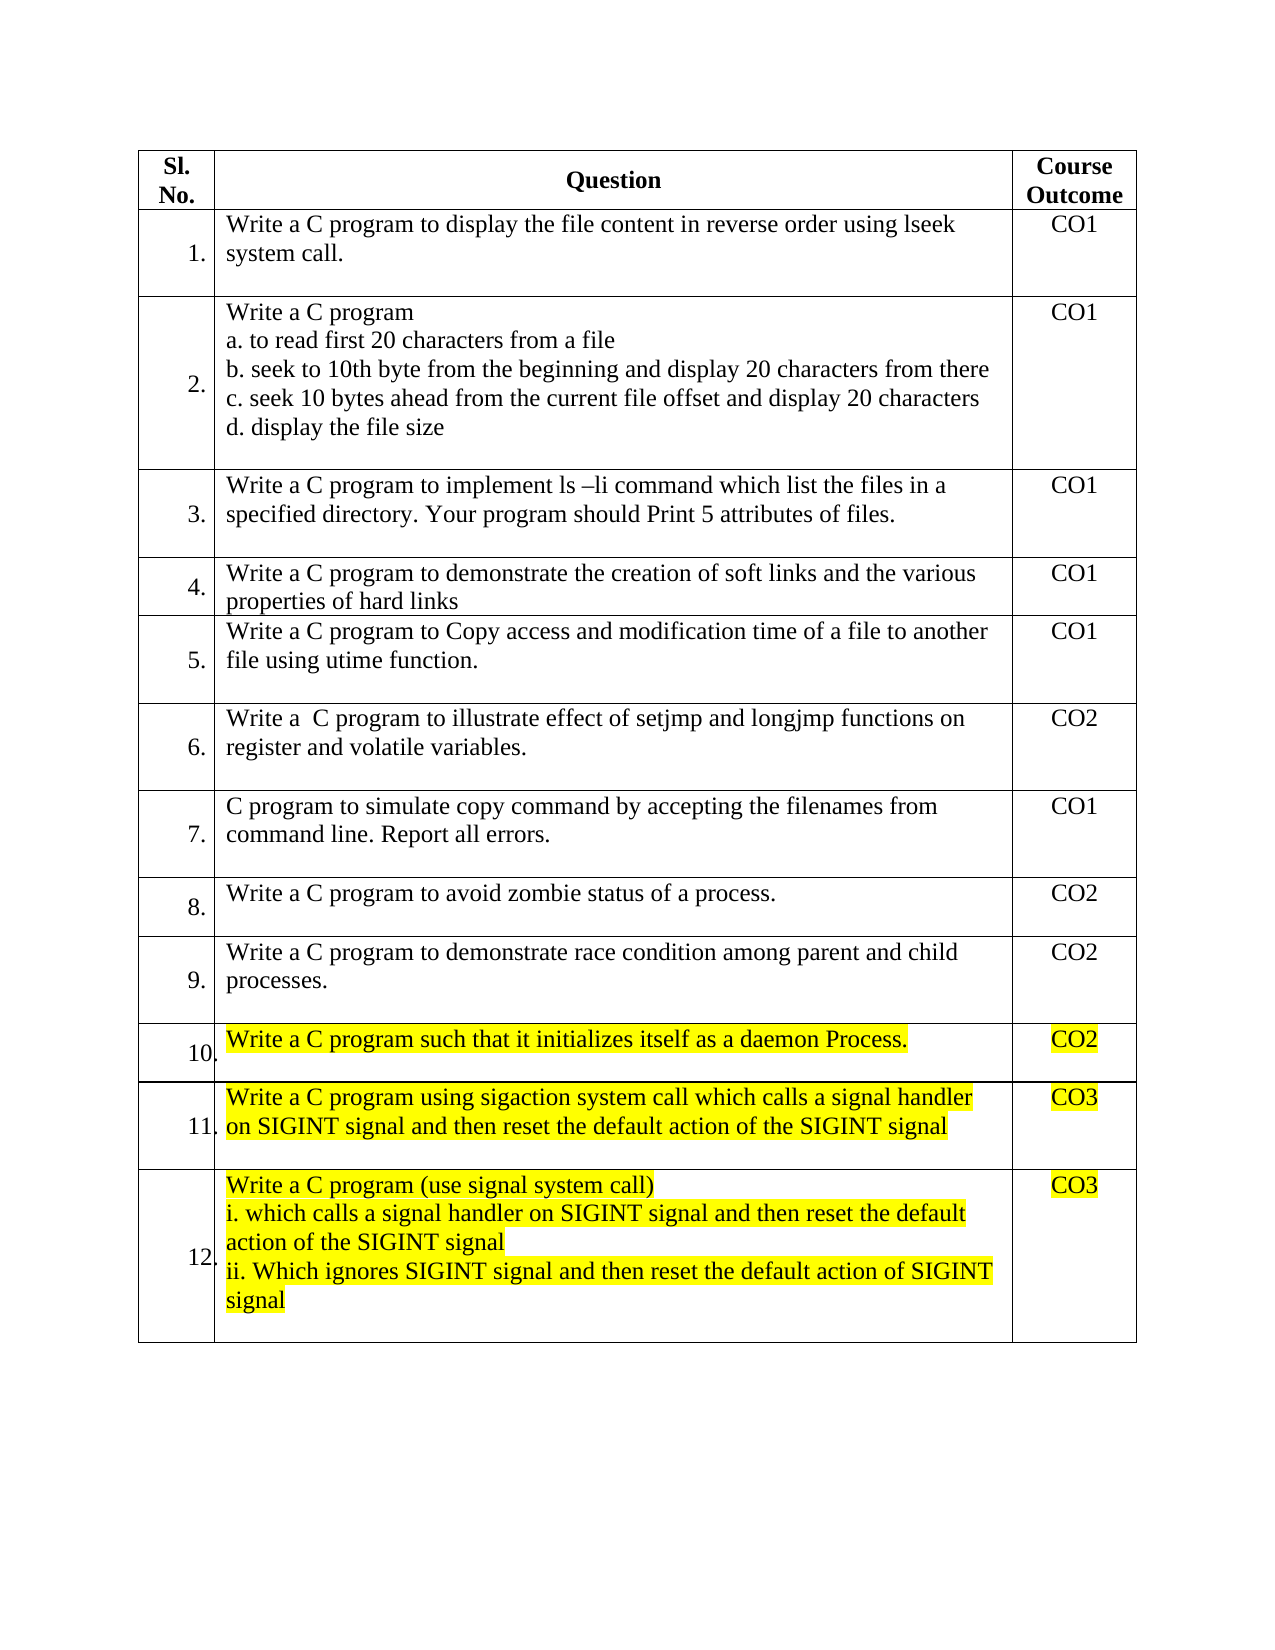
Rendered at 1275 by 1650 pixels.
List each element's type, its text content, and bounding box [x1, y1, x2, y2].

table_cell Write a C program (use signal system call) i. which calls a signal handler on SIGINT signal and then reset the default action of the SIGINT signal ii. Which ignores SIGINT signal and then reset the default action of SIGINT signal [215, 1170, 1012, 1342]
table_cell Write a C program to display the file content in reverse order using lseek system call. [215, 210, 1012, 296]
table_cell [139, 791, 214, 877]
table_cell Write a C program a. to read first 20 characters from a file b. seek to 10th byte from the beginning and display 20 characters from there c. seek 10 bytes ahead from the current file offset and display 20 characters d. display the file size [215, 297, 1012, 469]
table_cell CO2 [1013, 704, 1136, 790]
table_cell Write a C program to avoid zombie status of a process. [215, 878, 1012, 936]
table_cell C program to simulate copy command by accepting the filenames from command line. Report all errors. [215, 791, 1012, 877]
table_cell [139, 878, 214, 936]
table_header Question [215, 151, 1012, 208]
table_cell [139, 704, 214, 790]
table_cell CO1 [1013, 616, 1136, 702]
table_cell CO1 [1013, 210, 1136, 296]
table_cell Write a C program to illustrate effect of setjmp and longjmp functions on register and volatile variables. [215, 704, 1012, 790]
table_cell Write a C program to demonstrate race condition among parent and child processes. [215, 937, 1012, 1023]
table_cell CO1 [1013, 470, 1136, 557]
table_cell [139, 1024, 214, 1081]
table_cell CO3 [1013, 1083, 1136, 1169]
table_cell [139, 210, 214, 296]
table_cell CO1 [1013, 297, 1136, 469]
table_cell Write a C program to Copy access and modification time of a file to another file using utime function. [215, 616, 1012, 702]
table_cell [139, 937, 214, 1023]
table_cell [139, 616, 214, 702]
table_cell CO2 [1013, 878, 1136, 936]
table_cell CO3 [1013, 1170, 1136, 1342]
table_cell [139, 470, 214, 557]
table_cell Write a C program to implement ls –li command which list the files in a specified directory. Your program should Print 5 attributes of files. [215, 470, 1012, 557]
table_cell CO1 [1013, 791, 1136, 877]
table_cell [139, 558, 214, 615]
table_header Sl. No. [139, 151, 214, 208]
table_header Course Outcome [1013, 151, 1136, 208]
table_cell Write a C program using sigaction system call which calls a signal handler on SIGINT signal and then reset the default action of the SIGINT signal [215, 1083, 1012, 1169]
table_cell Write a C program such that it initializes itself as a daemon Process. [215, 1024, 1012, 1081]
table_cell CO2 [1013, 937, 1136, 1023]
table_cell [139, 1170, 214, 1342]
table_cell CO1 [1013, 558, 1136, 615]
table_cell [139, 1083, 214, 1169]
table_cell Write a C program to demonstrate the creation of soft links and the various properties of hard links [215, 558, 1012, 615]
table_cell [139, 297, 214, 469]
table_cell CO2 [1013, 1024, 1136, 1081]
